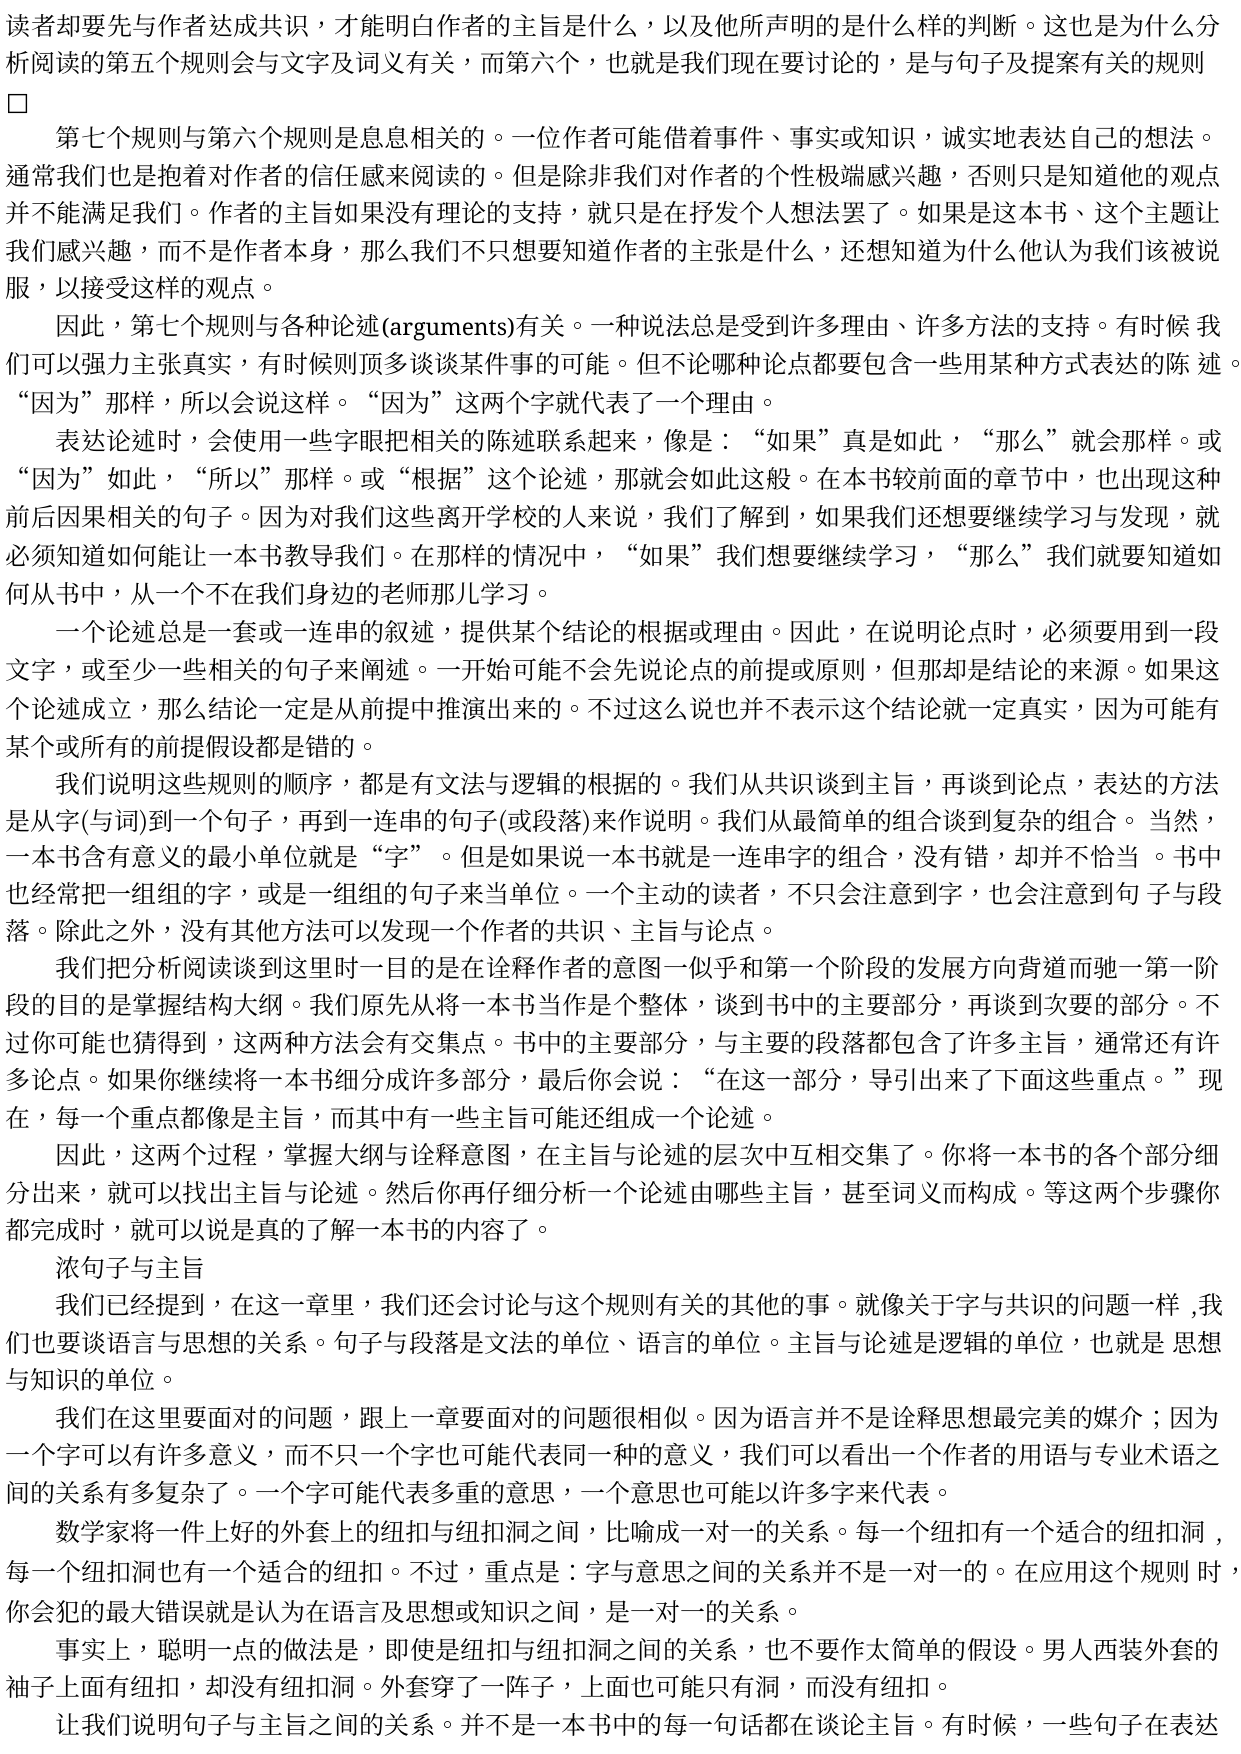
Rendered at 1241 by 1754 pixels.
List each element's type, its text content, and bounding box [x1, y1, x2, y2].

text 我们说明这些规则的顺序，都是有文法与逻辑的根据的。我们从共识谈到主旨，再谈到论点，表达的方法 是从字(与词)到一个句子，再到一连串的句子(或段落)来作说明。我们从最简单的组合谈到复杂的组合。 当然，一本书含有意义的最小单位就是“字”。但是如果说一本书就是一连串字的组合，没有错，却并不恰当 。书中也经常把一组组的字，或是一组组的句子来当单位。一个主动的读者，不只会注意到字，也会注意到句 子与段落。除此之外，没有其他方法可以发现一个作者的共识、主旨与论点。 [6, 764, 1223, 947]
text 第七个规则与第六个规则是息息相关的。一位作者可能借着事件、事实或知识，诚实地表达自己的想法。 通常我们也是抱着对作者的信任感来阅读的。但是除非我们对作者的个性极端感兴趣，否则只是知道他的观点 并不能满足我们。作者的主旨如果没有理论的支持，就只是在抒发个人想法罢了。如果是这本书、这个主题让 我们感兴趣，而不是作者本身，那么我们不只想要知道作者的主张是什么，还想知道为什么他认为我们该被说 服，以接受这样的观点。 [6, 118, 1223, 305]
text 数学家将一件上好的外套上的纽扣与纽扣洞之间，比喻成一对一的关系。每一个纽扣有一个适合的纽扣洞 ,每一个纽扣洞也有一个适合的纽扣。不过，重点是：字与意思之间的关系并不是一对一的。在应用这个规则 时，你会犯的最大错误就是认为在语言及思想或知识之间，是一对一的关系。 [6, 1510, 1223, 1629]
text 表达论述时，会使用一些字眼把相关的陈述联系起来，像是：“如果”真是如此，“那么”就会那样。或 “因为”如此，“所以”那样。或“根据”这个论述，那就会如此这般。在本书较前面的章节中，也出现这种 前后因果相关的句子。因为对我们这些离开学校的人来说，我们了解到，如果我们还想要继续学习与发现，就 必须知道如何能让一本书教导我们。在那样的情况中，“如果”我们想要继续学习，“那么”我们就要知道如 何从书中，从一个不在我们身边的老师那儿学习。 [6, 420, 1223, 611]
text 我们把分析阅读谈到这里时一目的是在诠释作者的意图一似乎和第一个阶段的发展方向背道而驰一第一阶 段的目的是掌握结构大纲。我们原先从将一本书当作是个整体，谈到书中的主要部分，再谈到次要的部分。不 过你可能也猜得到，这两种方法会有交集点。书中的主要部分，与主要的段落都包含了许多主旨，通常还有许 多论点。如果你继续将一本书细分成许多部分，最后你会说：“在这一部分，导引出来了下面这些重点。”现 在，每一个重点都像是主旨，而其中有一些主旨可能还组成一个论述。 [6, 947, 1223, 1135]
text 浓句子与主旨 [6, 1247, 1223, 1285]
text 一个论述总是一套或一连串的叙述，提供某个结论的根据或理由。因此，在说明论点时，必须要用到一段 文字，或至少一些相关的句子来阐述。一开始可能不会先说论点的前提或原则，但那却是结论的来源。如果这 个论述成立，那么结论一定是从前提中推演出来的。不过这么说也并不表示这个结论就一定真实，因为可能有 某个或所有的前提假设都是错的。 [6, 611, 1223, 764]
text □ [6, 80, 1223, 118]
text 我们已经提到，在这一章里，我们还会讨论与这个规则有关的其他的事。就像关于字与共识的问题一样 ,我们也要谈语言与思想的关系。句子与段落是文法的单位、语言的单位。主旨与论述是逻辑的单位，也就是 思想与知识的单位。 [6, 1285, 1223, 1397]
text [6, 5, 1223, 80]
text 因此，第七个规则与各种论述(arguments)有关。一种说法总是受到许多理由、许多方法的支持。有时候 我们可以强力主张真实，有时候则顶多谈谈某件事的可能。但不论哪种论点都要包含一些用某种方式表达的陈 述。“因为”那样，所以会说这样。“因为”这两个字就代表了一个理由。 [6, 305, 1223, 420]
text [6, 1704, 1223, 1742]
text 因此，这两个过程，掌握大纲与诠释意图，在主旨与论述的层次中互相交集了。你将一本书的各个部分细 分岀来，就可以找岀主旨与论述。然后你再仔细分析一个论述由哪些主旨，甚至词义而构成。等这两个步骤你 都完成时，就可以说是真的了解一本书的内容了。 [6, 1135, 1223, 1247]
text 事实上，聪明一点的做法是，即使是纽扣与纽扣洞之间的关系，也不要作太简单的假设。男人西装外套的 袖子上面有纽扣，却没有纽扣洞。外套穿了一阵子，上面也可能只有洞，而没有纽扣。 [6, 1629, 1223, 1704]
text 我们在这里要面对的问题，跟上一章要面对的问题很相似。因为语言并不是诠释思想最完美的媒介；因为 一个字可以有许多意义，而不只一个字也可能代表同一种的意义，我们可以看出一个作者的用语与专业术语之 间的关系有多复杂了。一个字可能代表多重的意思，一个意思也可能以许多字来代表。 [6, 1397, 1223, 1510]
